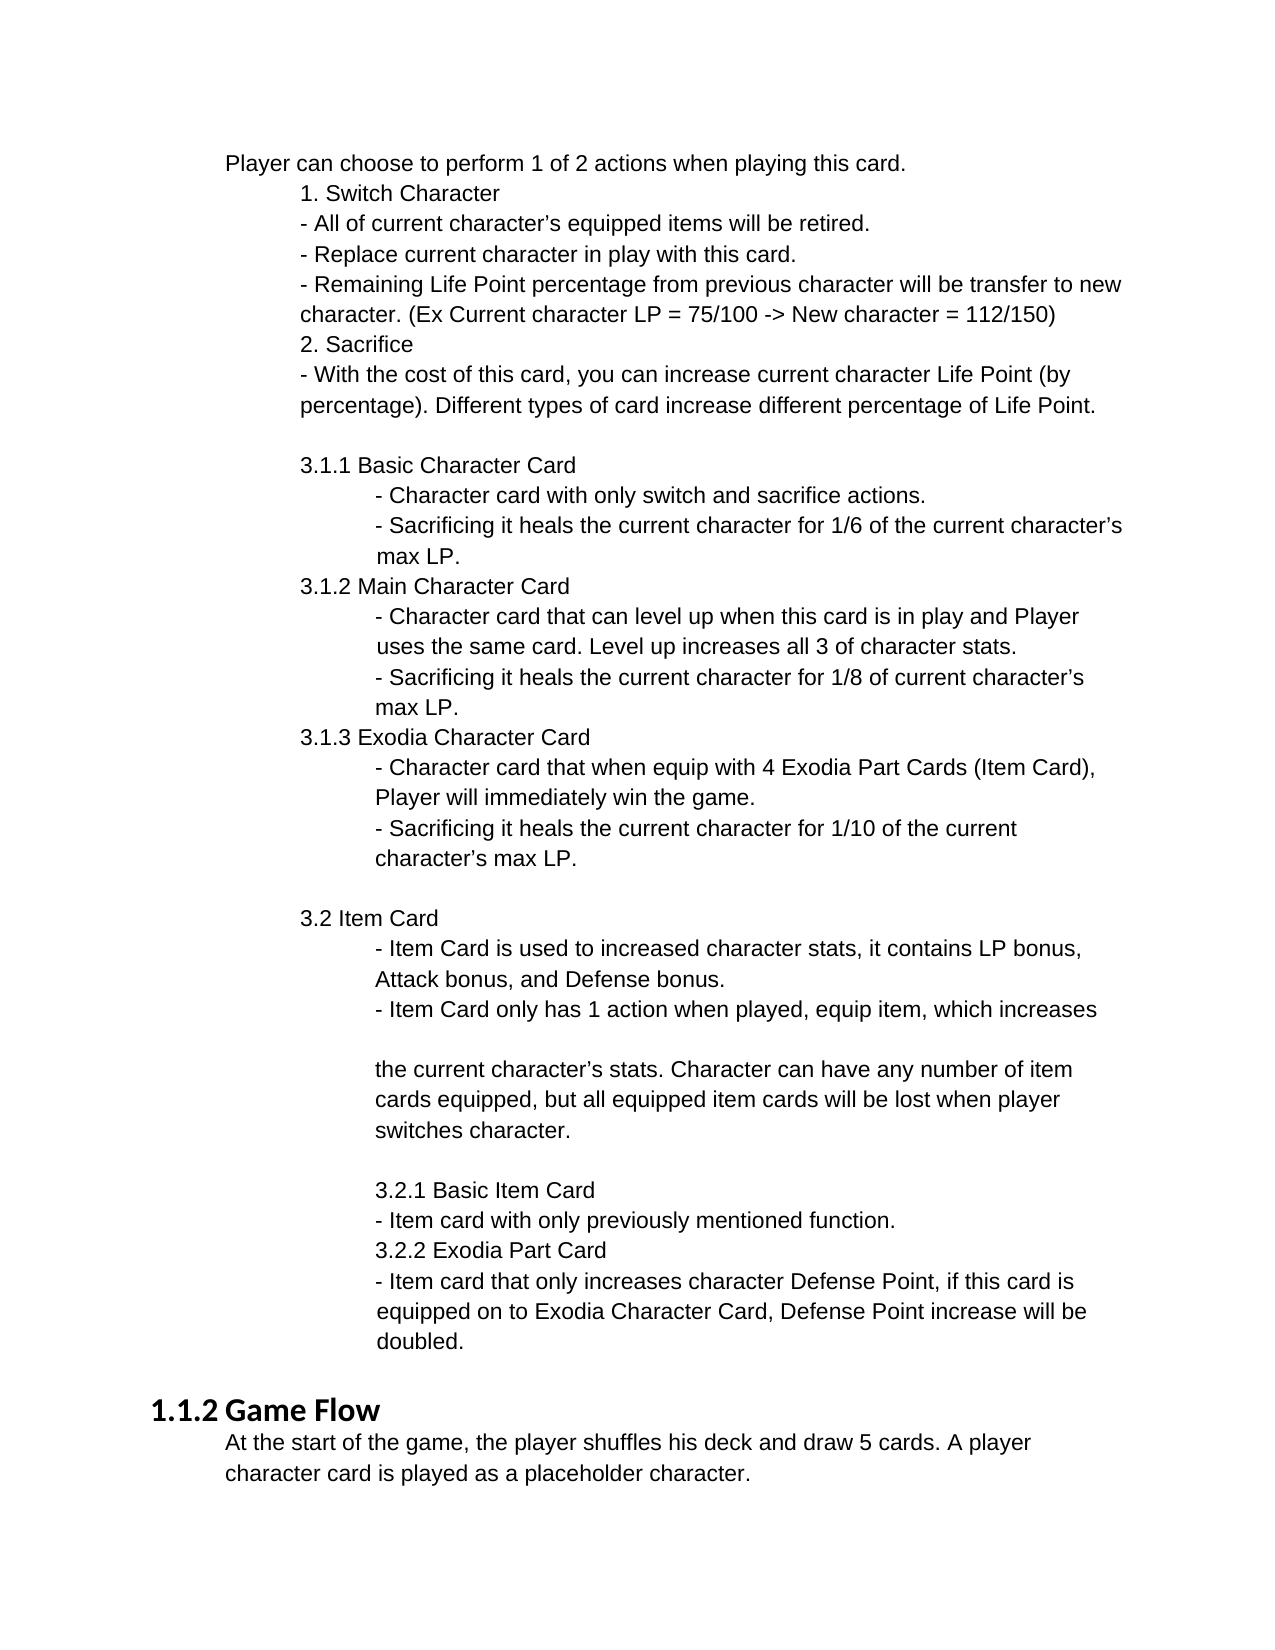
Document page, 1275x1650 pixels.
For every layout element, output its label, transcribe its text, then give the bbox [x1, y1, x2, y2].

text percentage). Different types of card increase different percentage of Life Point. [225, 392, 1125, 418]
text Player will immediately win the game. [300, 784, 1125, 811]
text the current character’s stats. Character can have any number of item [300, 1056, 1125, 1083]
text - Character card that when equip with 4 Exodia Part Cards (Item Card), [300, 754, 1125, 781]
text max LP. [300, 694, 1125, 720]
text max LP. [225, 543, 1125, 569]
text - Sacrificing it heals the current character for 1/8 of current character’s [300, 663, 1125, 690]
text - All of current character’s equipped items will be retired. [225, 210, 1125, 237]
text - Replace current character in play with this card. [225, 241, 1125, 267]
text - Item card that only increases character Defense Point, if this card is [225, 1268, 1125, 1294]
text character. (Ex Current character LP = 75/100 -> New character = 112/150) [225, 301, 1125, 327]
text character’s max LP. [300, 845, 1125, 871]
text Attack bonus, and Defense bonus. [300, 966, 1125, 992]
text 2. Sacrifice [225, 331, 1125, 358]
text 3.1.1 Basic Character Card [225, 452, 1125, 478]
text 1. Switch Character [225, 180, 1125, 207]
text Player can choose to perform 1 of 2 actions when playing this card. [225, 150, 1125, 176]
text cards equipped, but all equipped item cards will be lost when player [300, 1086, 1125, 1113]
text uses the same card. Level up increases all 3 of character stats. [225, 633, 1125, 660]
text switches character. [300, 1117, 1125, 1143]
text - Item Card is used to increased character stats, it contains LP bonus, [150, 935, 1125, 962]
text - Sacrificing it heals the current character for 1/10 of the current [300, 814, 1125, 841]
text equipped on to Exodia Character Card, Defense Point increase will be [225, 1298, 1125, 1324]
text 3.2 Item Card [225, 905, 1125, 932]
text - With the cost of this card, you can increase current character Life Point (by [225, 361, 1125, 388]
text - Sacrificing it heals the current character for 1/6 of the current character’s [225, 512, 1125, 539]
text 3.2.2 Exodia Part Card [225, 1237, 1125, 1264]
text 3.1.2 Main Character Card [225, 573, 1125, 599]
text - Character card that can level up when this card is in play and Player [225, 603, 1125, 629]
text 3.2.1 Basic Item Card [300, 1177, 1125, 1203]
text doubled. [225, 1328, 1125, 1354]
text - Item Card only has 1 action when played, equip item, which increases [300, 996, 1125, 1052]
text - Remaining Life Point percentage from previous character will be transfer to new [225, 271, 1125, 297]
text 3.1.3 Exodia Character Card [225, 724, 1125, 750]
text - Item card with only previously mentioned function. [225, 1207, 1125, 1234]
subtitle Game Flow [150, 1388, 1125, 1429]
text - Character card with only switch and sacrifice actions. [225, 482, 1125, 509]
text At the start of the game, the player shuffles his deck and draw 5 cards. A player character card is played as a placeholder character. [225, 1429, 1125, 1486]
